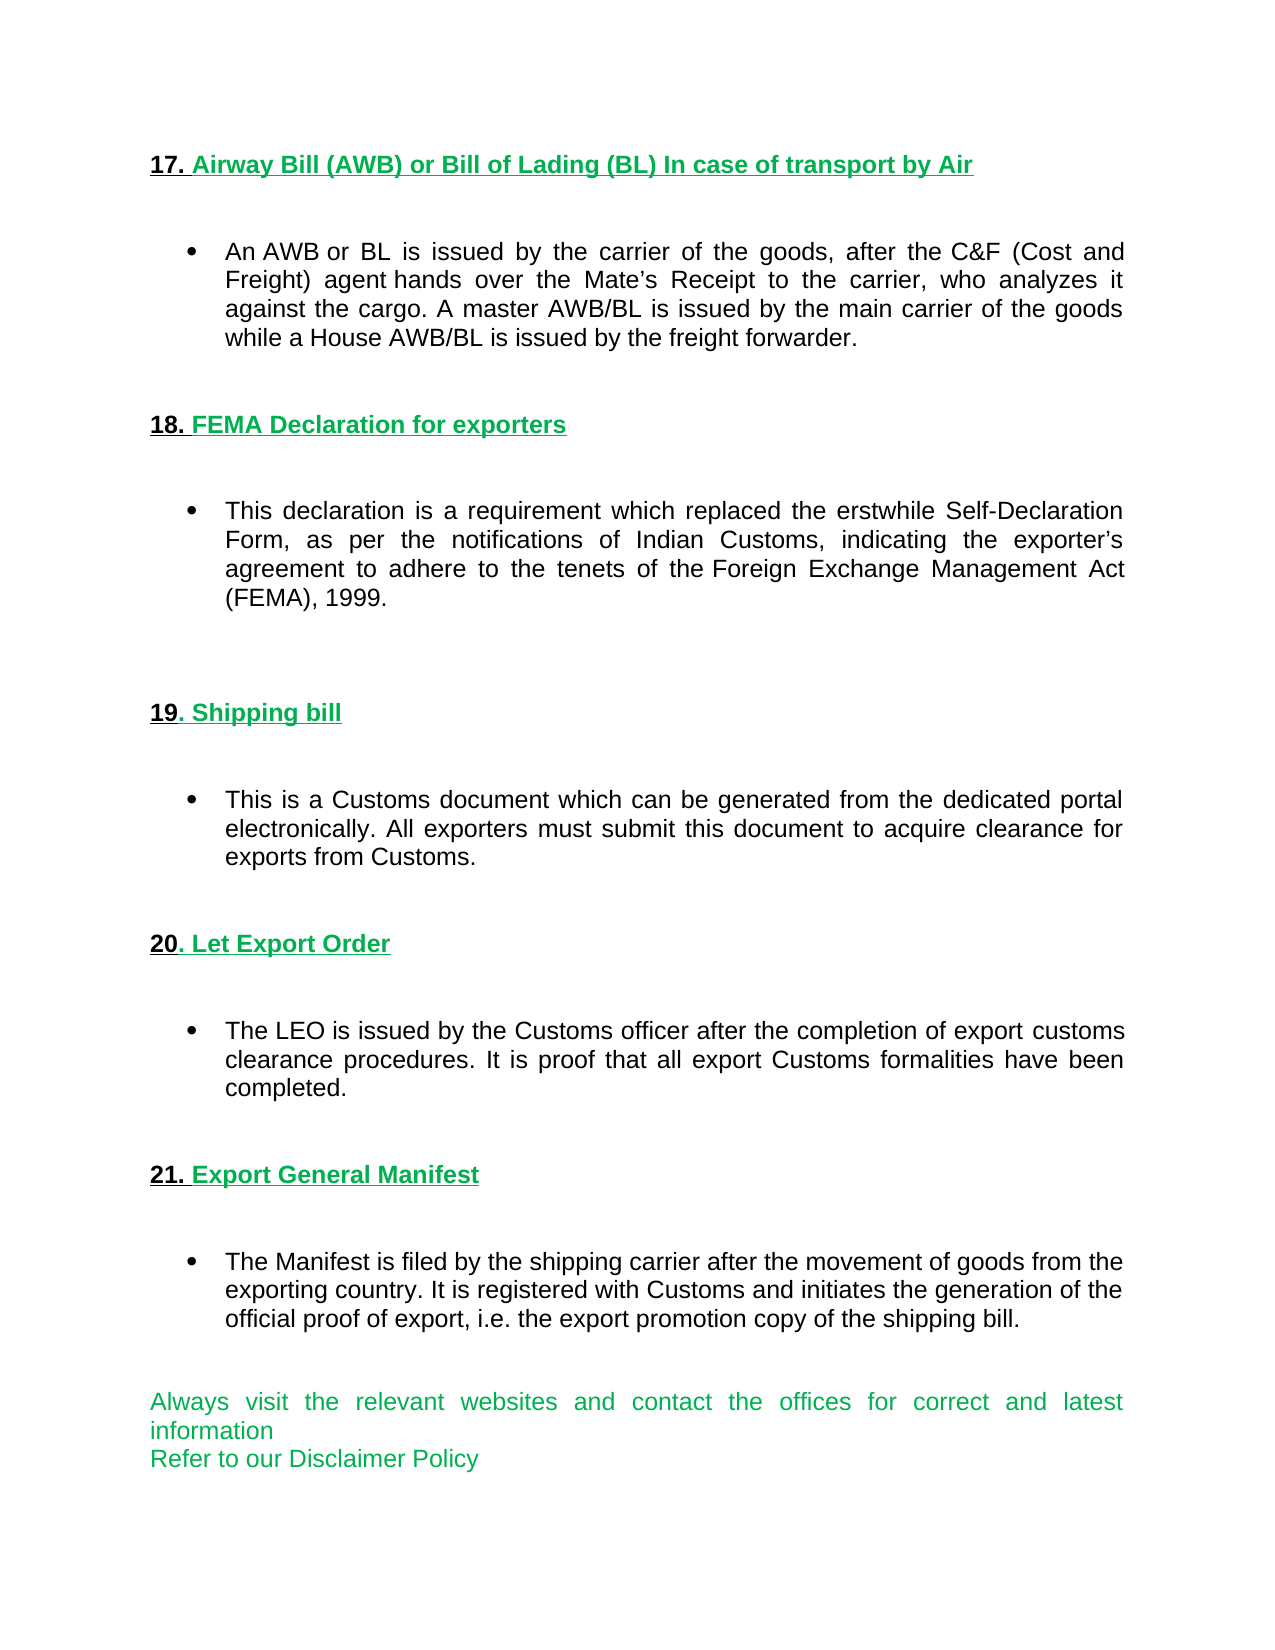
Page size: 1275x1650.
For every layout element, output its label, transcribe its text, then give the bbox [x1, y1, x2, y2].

text 21. Export General Manifest [150, 1160, 1125, 1189]
text 20. Let Export Order [150, 929, 1125, 958]
text 18. FEMA Declaration for exporters [150, 410, 1125, 438]
list The LEO is issued by the Customs officer after the completion of export customs clearance procedures. It is proof that all export Customs formalities have been completed. [187, 1016, 1125, 1102]
text 17. Airway Bill (AWB) or Bill of Lading (BL) In case of transport by Air [150, 150, 1125, 179]
list An AWB or BL is issued by the carrier of the goods, after the C&F (Cost and Freight) agent hands over the Mate’s Receipt to the carrier, who analyzes it against the cargo. A master AWB/BL is issued by the main carrier of the goods while a House AWB/BL is issued by the freight forwarder. [187, 237, 1125, 352]
list This is a Customs document which can be generated from the dedicated portal electronically. All exporters must submit this document to acquire clearance for exports from Customs. [187, 785, 1125, 871]
text 19. Shipping bill [150, 698, 1125, 727]
list Refer to our Disclaimer Policy [150, 1444, 1125, 1473]
list The Manifest is filed by the shipping carrier after the movement of goods from the exporting country. It is registered with Customs and initiates the generation of the official proof of export, i.e. the export promotion copy of the shipping bill. [187, 1247, 1125, 1333]
list This declaration is a requirement which replaced the erstwhile Self-Declaration Form, as per the notifications of Indian Customs, indicating the exporter’s agreement to adhere to the tenets of the Foreign Exchange Management Act (FEMA), 1999. [187, 496, 1125, 611]
list Always visit the relevant websites and contact the offices for correct and latest information [150, 1387, 1125, 1444]
